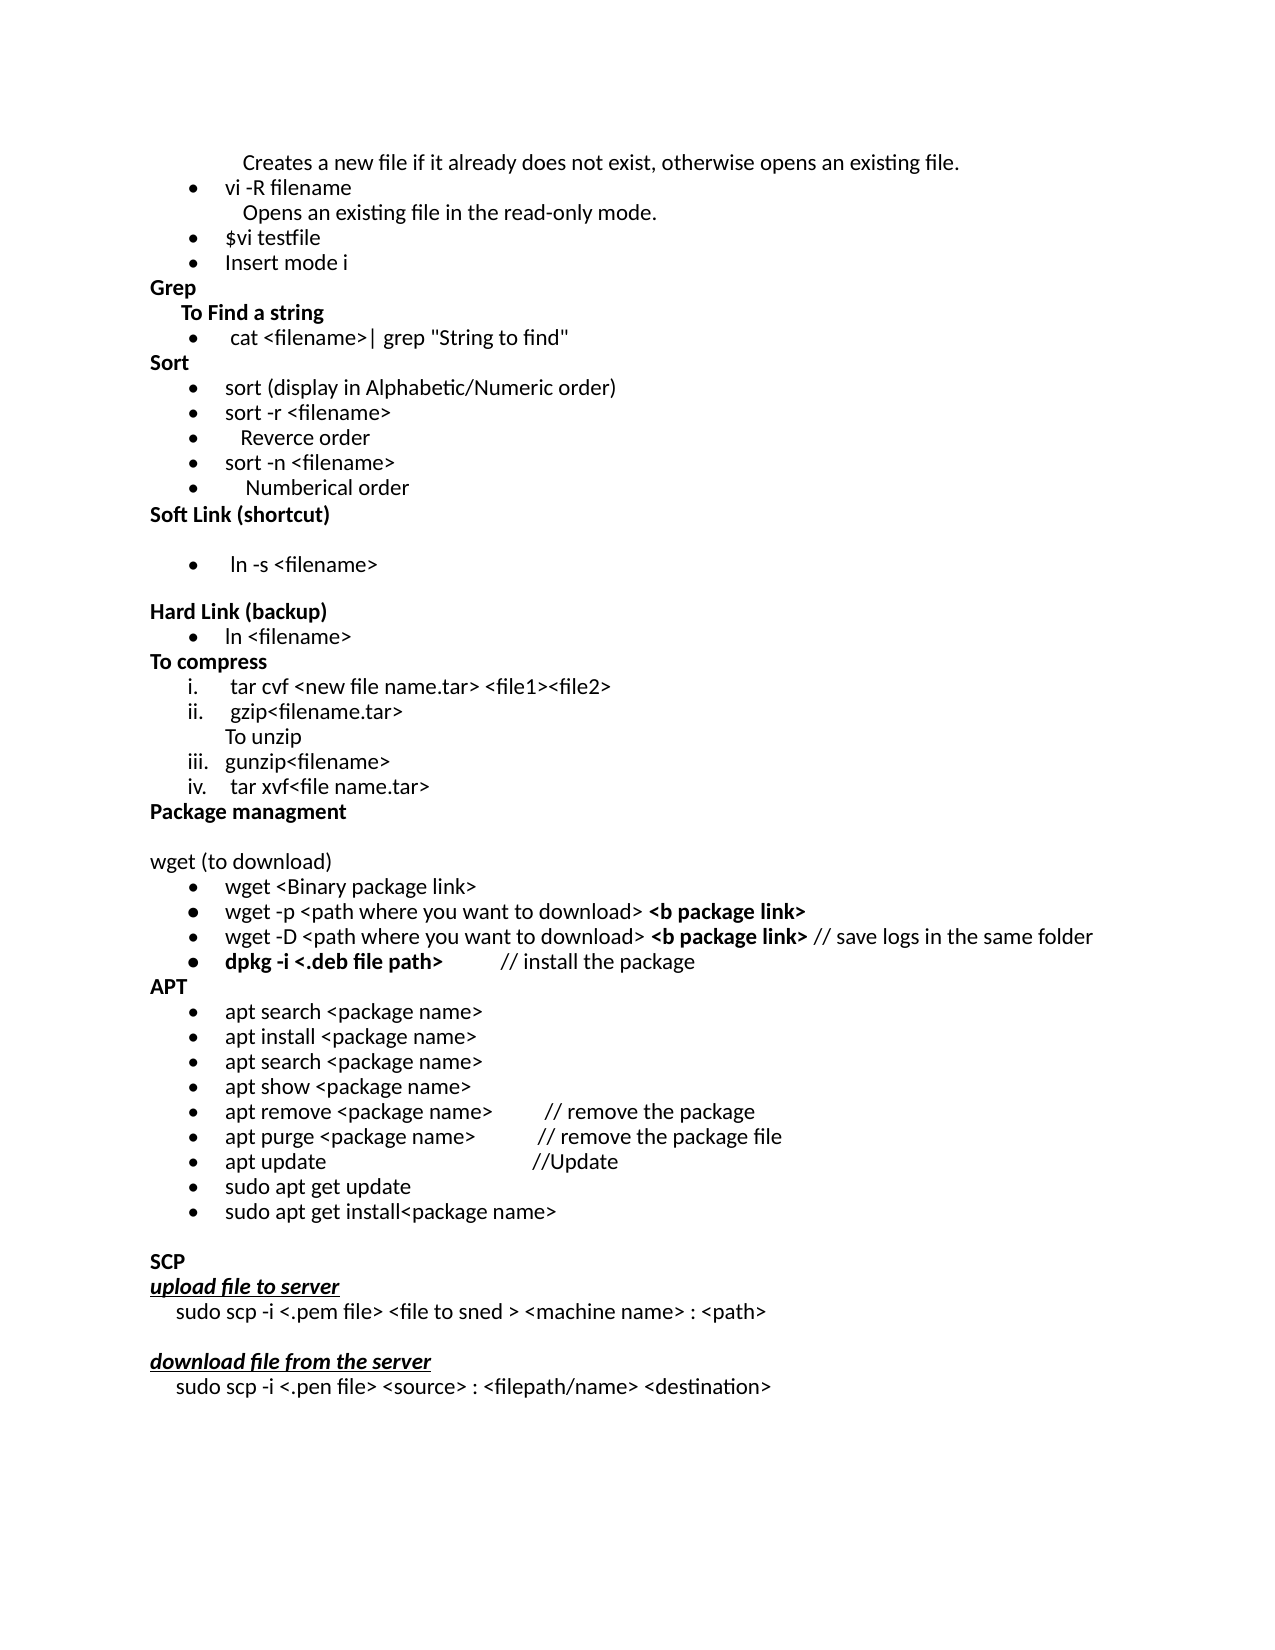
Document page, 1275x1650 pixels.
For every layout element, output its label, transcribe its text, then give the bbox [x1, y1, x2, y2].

text Sort [150, 350, 1125, 375]
list sort -r <filename> [187, 400, 1125, 425]
list sort -n <filename> [187, 450, 1125, 475]
list Insert mode i [187, 250, 1125, 275]
text Hard Link (backup) [150, 599, 1125, 624]
list dpkg -i <.deb file path> // install the package [187, 949, 1125, 974]
text Package managment [150, 799, 1125, 824]
list gzip<filename.tar> To unzip [187, 699, 1125, 749]
list gunzip<filename> [187, 749, 1125, 774]
list $vi testfile [187, 225, 1125, 250]
text download file from the server [150, 1349, 1125, 1374]
list apt install <package name> [187, 1024, 1125, 1049]
list cat <filename>| grep "String to find" [187, 325, 1125, 350]
list Numberical order [187, 475, 1125, 500]
text upload file to server [150, 1274, 1125, 1299]
text Soft Link (shortcut) [150, 500, 1125, 529]
text Opens an existing file in the read-only mode. [150, 200, 1125, 225]
list ln -s <filename> [187, 549, 1125, 578]
list wget -D <path where you want to download> <b package link> // save logs in the same folder [187, 924, 1125, 949]
list sudo apt get update [187, 1174, 1125, 1199]
list wget <Binary package link> [187, 874, 1125, 899]
list apt update //Update [187, 1149, 1125, 1174]
list ln <filename> [187, 624, 1125, 649]
list vi -R filename [187, 175, 1125, 200]
list apt search <package name> [187, 1049, 1125, 1074]
text APT [150, 974, 1125, 999]
list tar cvf <new file name.tar> <file1><file2> [187, 674, 1125, 699]
text sudo scp -i <.pen file> <source> : <filepath/name> <destination> [150, 1374, 1125, 1399]
text SCP [150, 1249, 1125, 1274]
text wget (to download) [150, 849, 1125, 874]
text Grep [150, 275, 1125, 300]
list wget -p <path where you want to download> <b package link> [187, 899, 1125, 924]
list tar xvf<file name.tar> [187, 774, 1125, 799]
list apt show <package name> [187, 1074, 1125, 1099]
list Reverce order [187, 425, 1125, 450]
list apt purge <package name> // remove the package file [187, 1124, 1125, 1149]
text To Find a string [150, 300, 1125, 325]
text sudo scp -i <.pem file> <file to sned > <machine name> : <path> [150, 1299, 1125, 1324]
list sudo apt get install<package name> [187, 1199, 1125, 1224]
list sort (display in Alphabetic/Numeric order) [187, 375, 1125, 400]
list apt remove <package name> // remove the package [187, 1099, 1125, 1124]
text Creates a new file if it already does not exist, otherwise opens an existing file. [150, 150, 1125, 175]
list apt search <package name> [187, 999, 1125, 1024]
text To compress [150, 649, 1125, 674]
